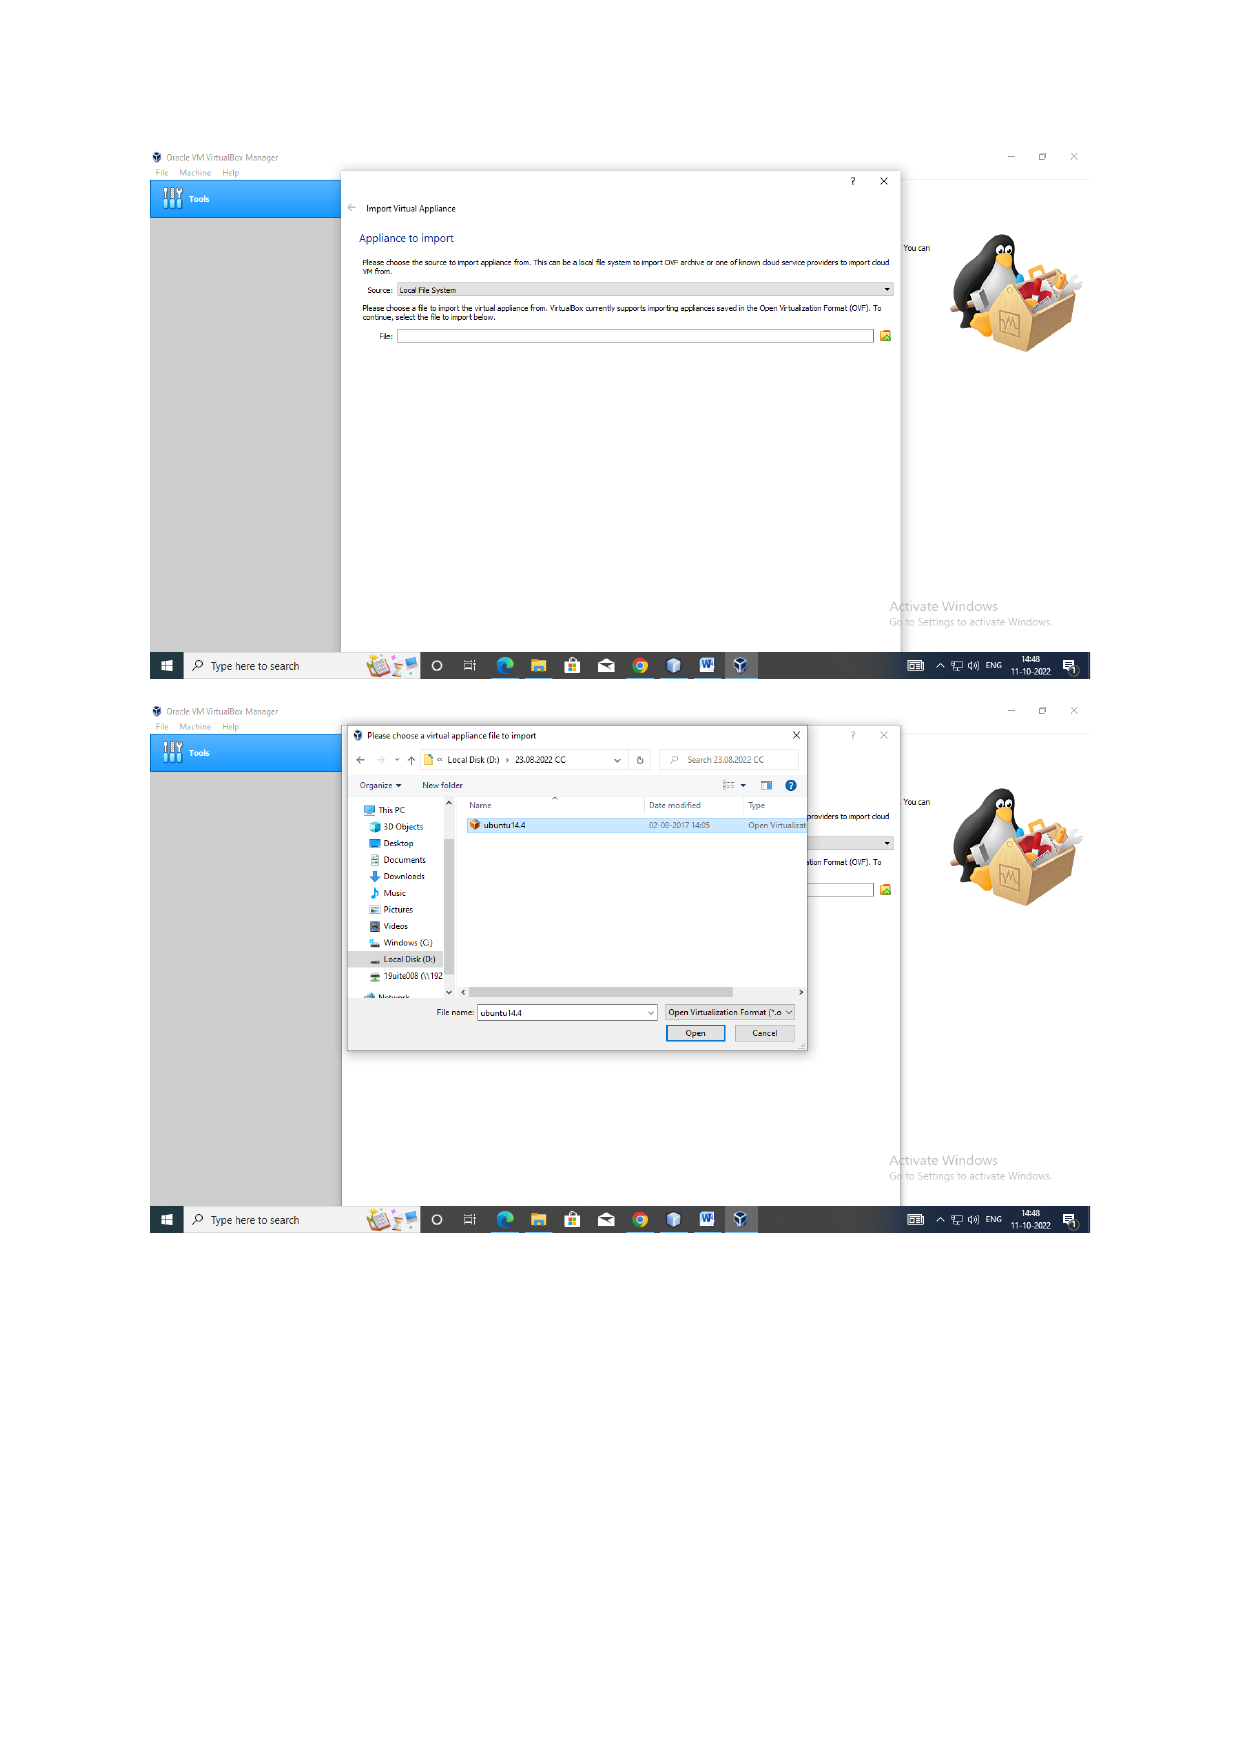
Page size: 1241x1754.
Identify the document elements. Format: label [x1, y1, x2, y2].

picture [150, 150, 1091, 679]
picture [150, 703, 1091, 1233]
